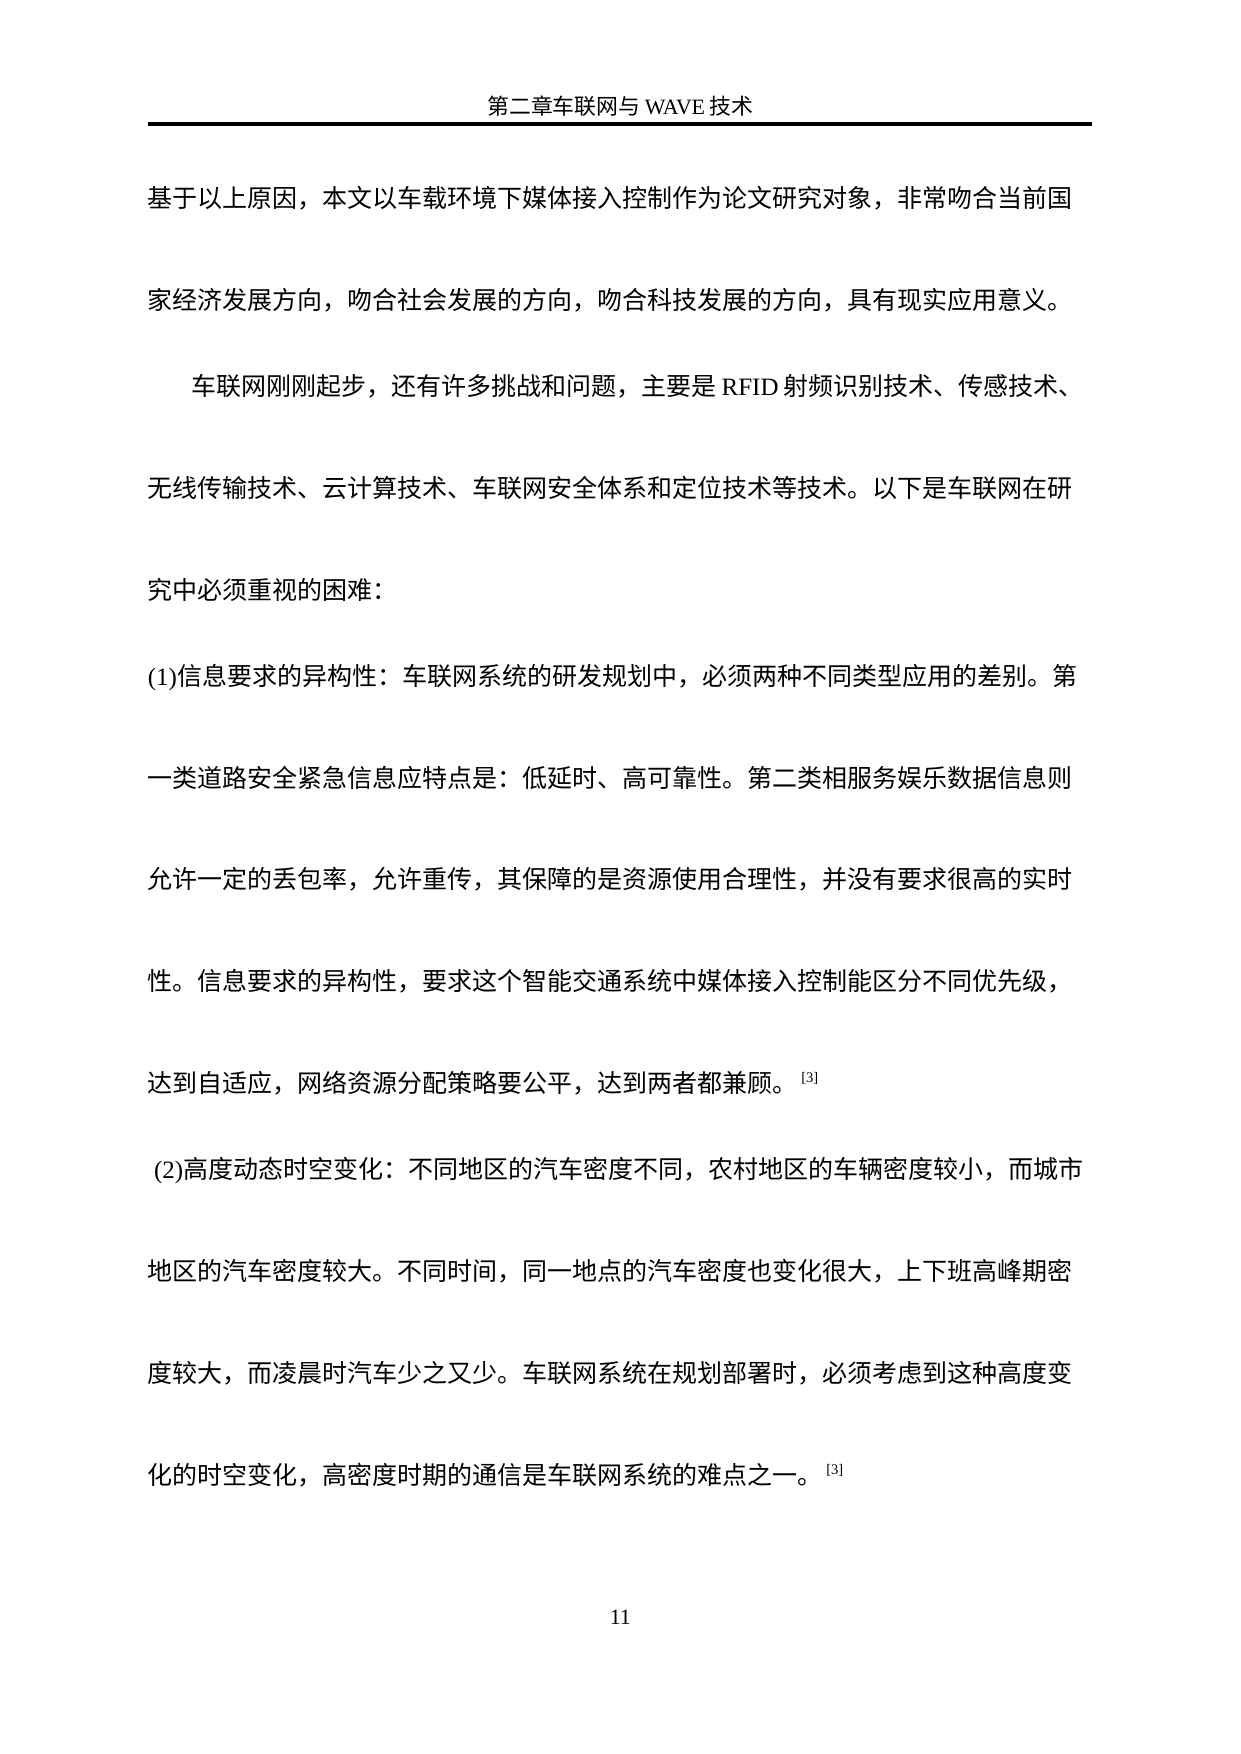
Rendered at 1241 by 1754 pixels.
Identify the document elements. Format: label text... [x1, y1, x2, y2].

text 车联网刚刚起步，还有许多挑战和问题，主要是RFID射频识别技术、传感技术、无线传输技术、云计算技术、车联网安全体系和定位技术等技术。以下是车联网在研究中必须重视的困难： [148, 351, 1092, 622]
text 以上的挑战和机遇中，最先要解决的是车载环境下媒体的接入及控制。目前基于传统的无线网络媒体接入控制中，暂时没有专门针对车载环境下汽车高速移动的情况。基于以上原因，本文以车载环境下媒体接入控制作为论文研究对象，非常吻合当前国家经济发展方向，吻合社会发展的方向，吻合科技发展的方向，具有现实应用意义。 [148, 163, 1092, 332]
text (1)信息要求的异构性：车联网系统的研发规划中，必须两种不同类型应用的差别。第一类道路安全紧急信息应特点是：低延时、高可靠性。第二类相服务娱乐数据信息则允许一定的丢包率，允许重传，其保障的是资源使用合理性，并没有要求很高的实时性。信息要求的异构性，要求这个智能交通系统中媒体接入控制能区分不同优先级，达到自适应，网络资源分配策略要公平，达到两者都兼顾。 [3] [148, 640, 1092, 1116]
text (2)高度动态时空变化：不同地区的汽车密度不同，农村地区的车辆密度较小，而城市地区的汽车密度较大。不同时间，同一地点的汽车密度也变化很大，上下班高峰期密度较大，而凌晨时汽车少之又少。车联网系统在规划部署时，必须考虑到这种高度变化的时空变化，高密度时期的通信是车联网系统的难点之一。 [3] [148, 1134, 1092, 1507]
